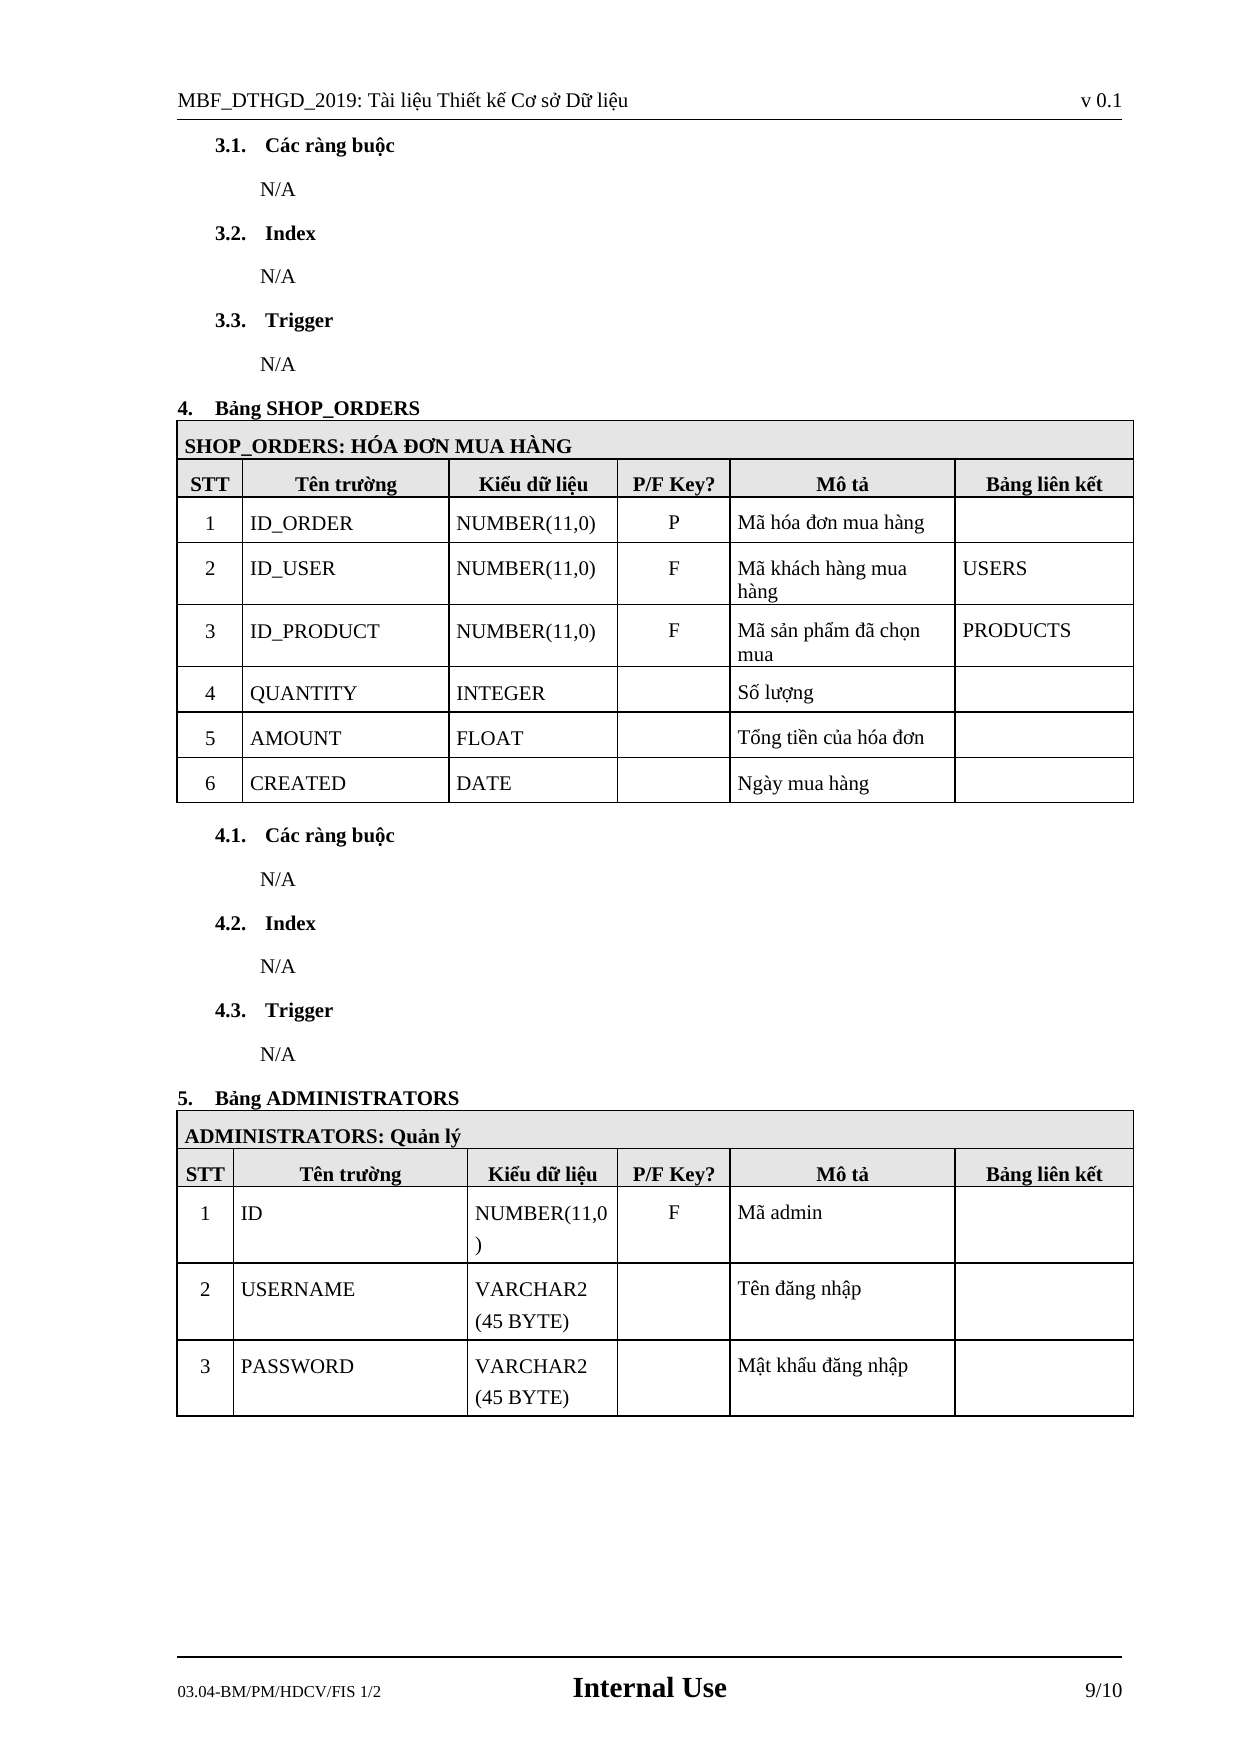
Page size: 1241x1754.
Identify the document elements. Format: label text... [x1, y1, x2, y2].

table_cell AMOUNT [243, 713, 448, 756]
subtitle Bảng ADMINISTRATORS [177, 1078, 1122, 1109]
table_cell NUMBER(11,0) [450, 543, 617, 603]
table_cell 1 [178, 498, 242, 541]
table_cell [956, 667, 1133, 711]
subtitle N/A [260, 170, 1122, 201]
table_cell 4 [178, 667, 242, 711]
table_cell [618, 667, 729, 711]
table_header SHOP_ORDERS: HÓA ĐƠN MUA HÀNG [178, 421, 1133, 458]
table_cell P/F Key? [618, 1149, 729, 1186]
table_cell NUMBER(11,0) [450, 605, 617, 666]
table_cell NUMBER(11,0) [468, 1187, 617, 1262]
table_cell Bảng liên kết [956, 460, 1133, 496]
table_cell VARCHAR2(45 BYTE) [468, 1264, 617, 1339]
table_cell 3 [178, 605, 242, 666]
table_cell Tên đăng nhập [731, 1264, 954, 1339]
subtitle N/A [260, 859, 1122, 891]
table_cell [618, 713, 729, 756]
table_cell DATE [450, 758, 617, 802]
table_cell Mã sản phẩm đã chọn mua [731, 605, 954, 666]
table_cell Mật khẩu đăng nhập [731, 1341, 954, 1415]
subtitle Index [215, 213, 1122, 245]
subtitle Các ràng buộc [215, 816, 1122, 847]
table_cell [956, 1264, 1133, 1339]
table_cell ID_USER [243, 543, 448, 603]
subtitle Các ràng buộc [215, 126, 1122, 157]
table_cell [956, 758, 1133, 802]
table_cell Tên trường [243, 460, 448, 496]
table_cell [618, 1264, 729, 1339]
table_cell STT [178, 460, 242, 496]
table_cell Mã hóa đơn mua hàng [731, 498, 954, 541]
table_cell QUANTITY [243, 667, 448, 711]
table_cell PRODUCTS [956, 605, 1133, 666]
table_cell USERS [956, 543, 1133, 603]
table_cell 6 [178, 758, 242, 802]
table_cell Số lượng [731, 667, 954, 711]
subtitle N/A [260, 1034, 1122, 1066]
table_cell FLOAT [450, 713, 617, 756]
table_cell ID_PRODUCT [243, 605, 448, 666]
table_cell Mô tả [731, 1149, 954, 1186]
table_cell [956, 713, 1133, 756]
table_cell NUMBER(11,0) [450, 498, 617, 541]
subtitle N/A [260, 947, 1122, 978]
table_cell Bảng liên kết [956, 1149, 1133, 1186]
table_cell Ngày mua hàng [731, 758, 954, 802]
table_cell P [618, 498, 729, 541]
table_cell 3 [178, 1341, 233, 1415]
table_cell [956, 1187, 1133, 1262]
subtitle Bảng SHOP_ORDERS [177, 388, 1122, 420]
table_cell Tên trường [234, 1149, 467, 1186]
table_cell [956, 1341, 1133, 1415]
table_cell P/F Key? [618, 460, 729, 496]
table_cell Kiểu dữ liệu [450, 460, 617, 496]
subtitle N/A [260, 345, 1122, 376]
table_cell PASSWORD [234, 1341, 467, 1415]
table_cell F [618, 1187, 729, 1262]
table_cell Kiểu dữ liệu [468, 1149, 617, 1186]
table_cell STT [178, 1149, 233, 1186]
table_cell ID_ORDER [243, 498, 448, 541]
table_cell [618, 1341, 729, 1415]
table_cell INTEGER [450, 667, 617, 711]
table_cell 5 [178, 713, 242, 756]
table_cell VARCHAR2(45 BYTE) [468, 1341, 617, 1415]
table_cell ID [234, 1187, 467, 1262]
table_cell 2 [178, 543, 242, 603]
table_cell CREATED [243, 758, 448, 802]
table_cell Mã khách hàng mua hàng [731, 543, 954, 603]
table_cell [618, 758, 729, 802]
table_cell F [618, 543, 729, 603]
table_cell Tổng tiền của hóa đơn [731, 713, 954, 756]
table_cell Mã admin [731, 1187, 954, 1262]
table_cell USERNAME [234, 1264, 467, 1339]
subtitle Trigger [215, 991, 1122, 1022]
table_cell F [618, 605, 729, 666]
table_cell Mô tả [731, 460, 954, 496]
table_cell 1 [178, 1187, 233, 1262]
table_cell 2 [178, 1264, 233, 1339]
table_header ADMINISTRATORS: Quản lý [178, 1111, 1133, 1148]
table_cell [956, 498, 1133, 541]
subtitle N/A [260, 257, 1122, 288]
subtitle Index [215, 903, 1122, 934]
subtitle Trigger [215, 301, 1122, 332]
